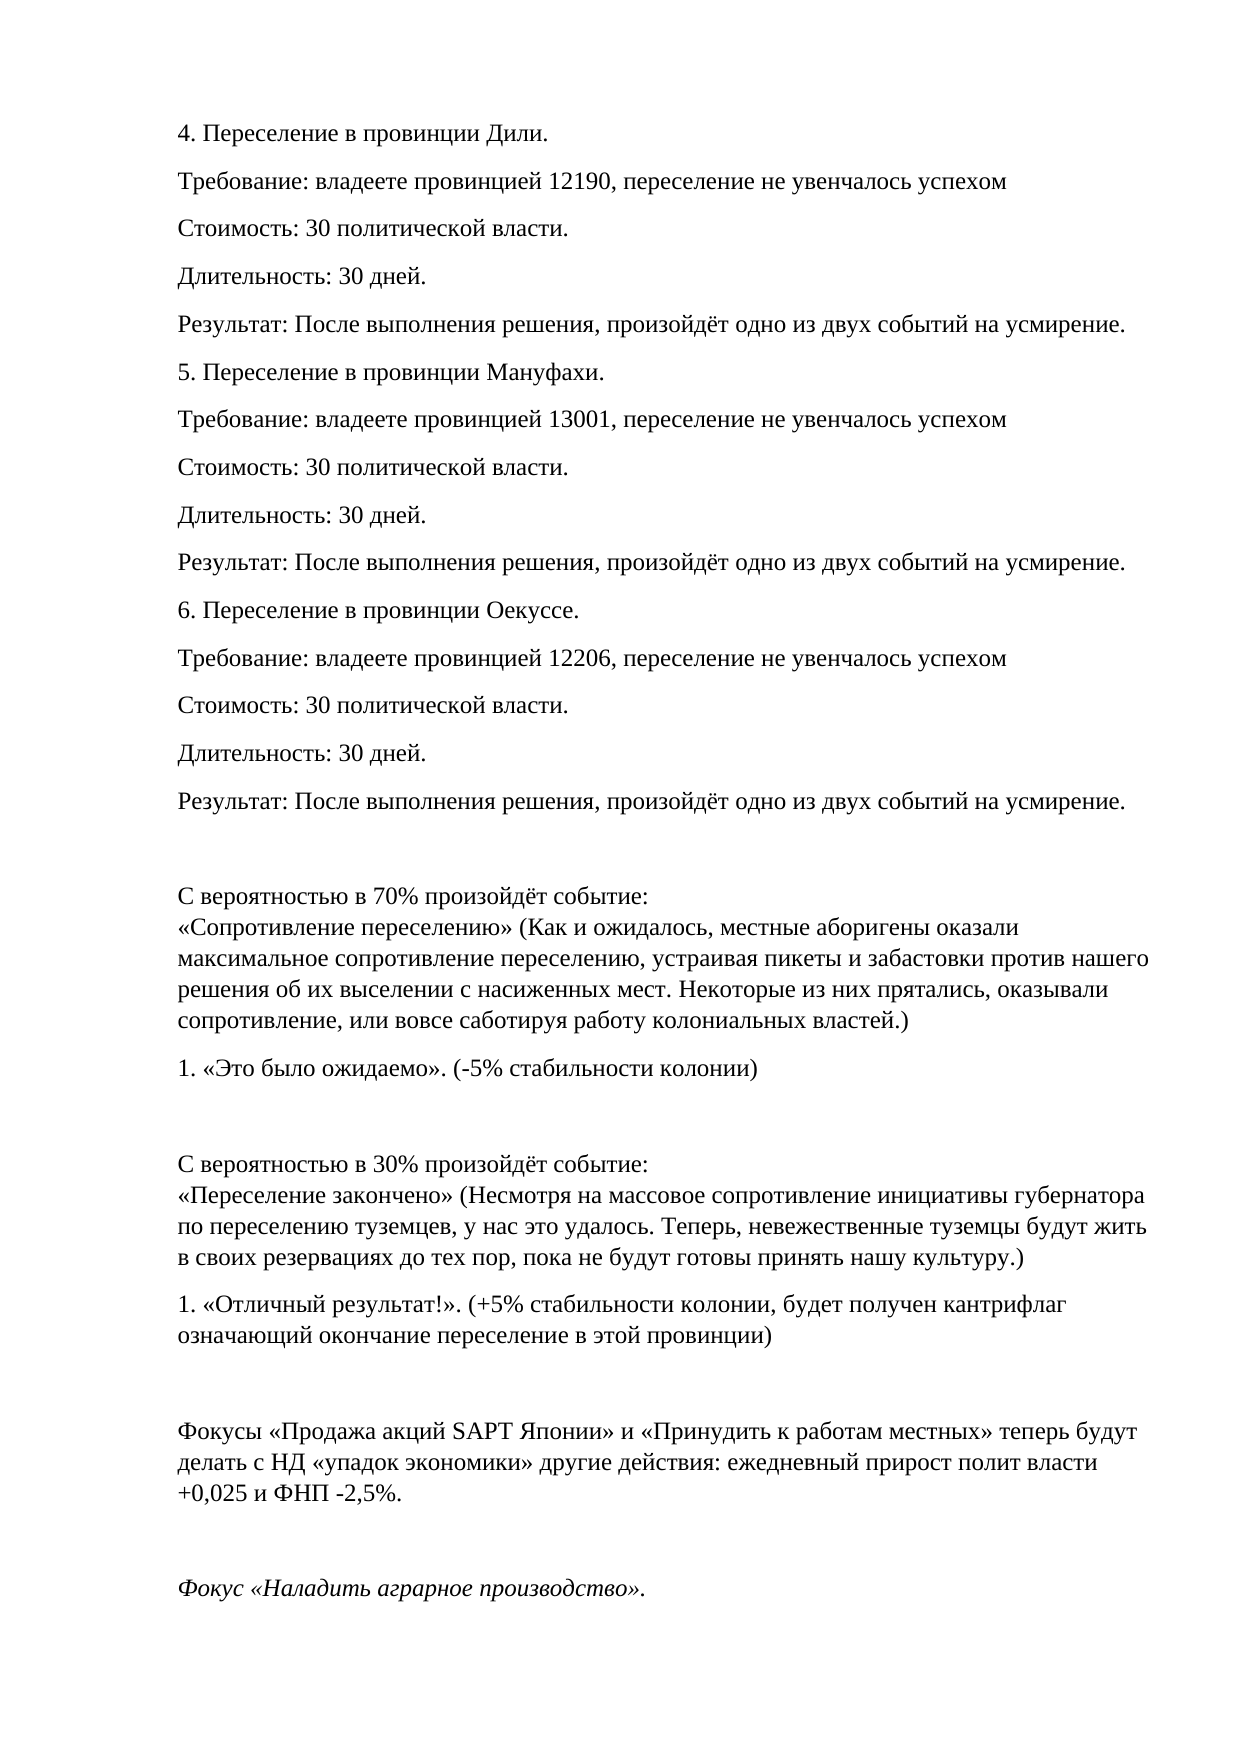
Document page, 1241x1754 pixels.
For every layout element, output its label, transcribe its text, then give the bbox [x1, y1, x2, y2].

text Длительность: 30 дней. [177, 500, 1152, 528]
text Стоимость: 30 политической власти. [177, 691, 1152, 719]
text 1. «Отличный результат!». (+5% стабильности колонии, будет получен кантрифлаг означающий окончание переселение в этой провинции) [177, 1289, 1152, 1349]
text С вероятностью в 70% произойдёт событие: «Сопротивление переселению» (Как и ожидалось, местные аборигены оказали максимальное сопротивление переселению, устраивая пикеты и забастовки против нашего решения об их выселении с насиженных мест. Некоторые из них прятались, оказывали сопротивление, или вовсе саботируя работу колониальных властей.) [177, 881, 1152, 1034]
text Требование: владеете провинцией 12206, переселение не увенчалось успехом [177, 643, 1152, 672]
text Результат: После выполнения решения, произойдёт одно из двух событий на усмирение. [177, 309, 1152, 338]
text Длительность: 30 дней. [177, 261, 1152, 290]
text Результат: После выполнения решения, произойдёт одно из двух событий на усмирение. [177, 547, 1152, 576]
text С вероятностью в 30% произойдёт событие: «Переселение закончено» (Несмотря на массовое сопротивление инициативы губернатора по переселению туземцев, у нас это удалось. Теперь, невежественные туземцы будут жить в своих резервациях до тех пор, пока не будут готовы принять нашу культуру.) [177, 1149, 1152, 1271]
text 1. «Это было ожидаемо». (-5% стабильности колонии) [177, 1053, 1152, 1082]
text Фокусы «Продажа акций SAPT Японии» и «Принудить к работам местных» теперь будут делать с НД «упадок экономики» другие действия: ежедневный прирост полит власти +0,025 и ФНП -2,5%. [177, 1416, 1152, 1507]
text 4. Переселение в провинции Дили. [177, 118, 1152, 147]
text 6. Переселение в провинции Оекуссе. [177, 595, 1152, 624]
text Результат: После выполнения решения, произойдёт одно из двух событий на усмирение. [177, 786, 1152, 815]
text Стоимость: 30 политической власти. [177, 452, 1152, 481]
text 5. Переселение в провинции Мануфахи. [177, 357, 1152, 385]
text Фокус «Наладить аграрное производство». [177, 1573, 1152, 1602]
text Требование: владеете провинцией 13001, переселение не увенчалось успехом [177, 404, 1152, 433]
text Длительность: 30 дней. [177, 738, 1152, 767]
text Требование: владеете провинцией 12190, переселение не увенчалось успехом [177, 166, 1152, 194]
text Стоимость: 30 политической власти. [177, 213, 1152, 242]
